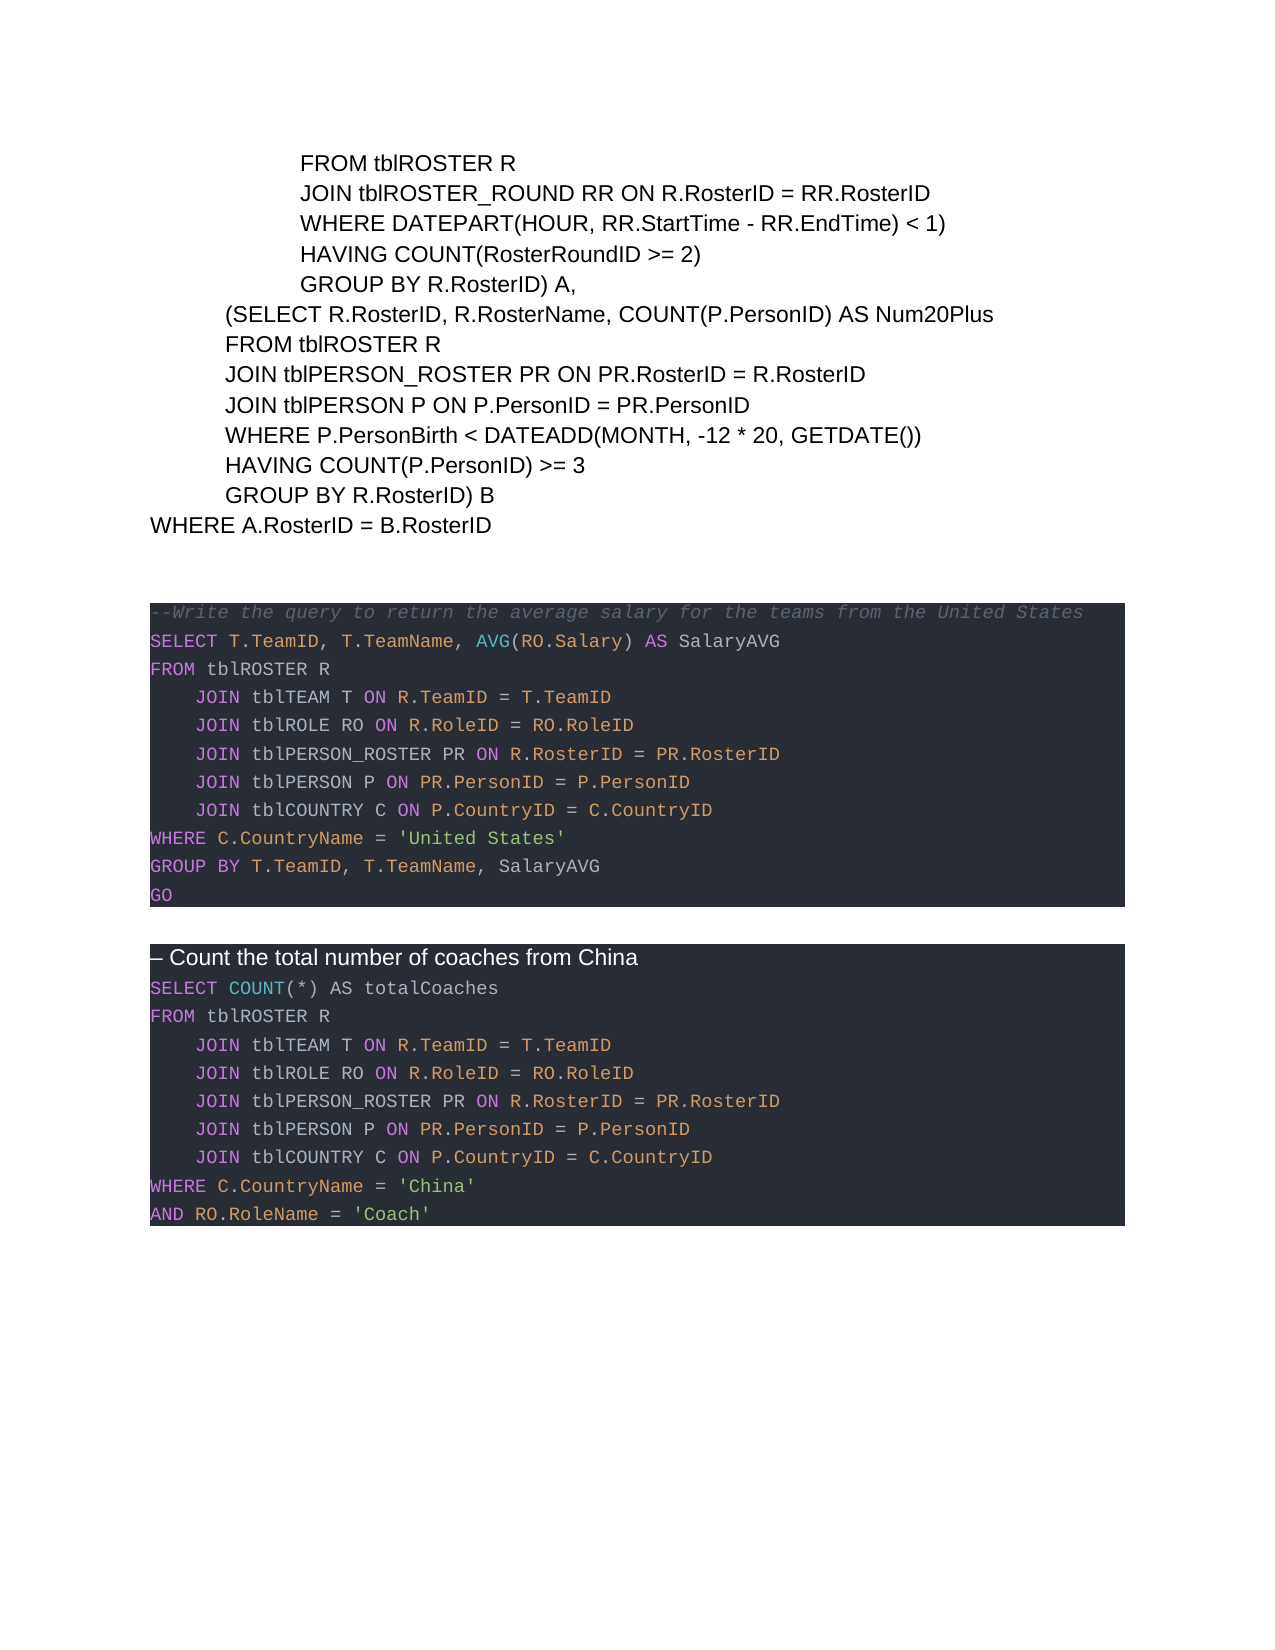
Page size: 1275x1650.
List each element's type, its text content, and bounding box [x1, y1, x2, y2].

text JOIN tblPERSON_ROSTER PR ON R.RosterID = PR.RosterID [150, 744, 1125, 766]
text WHERE DATEPART(HOUR, RR.StartTime - RR.EndTime) < 1) [150, 210, 1125, 237]
text JOIN tblPERSON P ON PR.PersonID = P.PersonID [150, 772, 1125, 794]
text FROM tblROSTER R [150, 1007, 1125, 1028]
text AND RO.RoleName = 'Coach' [150, 1205, 1125, 1226]
text GROUP BY R.RosterID) A, [150, 271, 1125, 297]
text HAVING COUNT(P.PersonID) >= 3 [150, 452, 1125, 478]
text JOIN tblTEAM T ON R.TeamID = T.TeamID [150, 1035, 1125, 1057]
text WHERE C.CountryName = 'United States' [150, 829, 1125, 850]
text JOIN tblPERSON P ON P.PersonID = PR.PersonID [150, 392, 1125, 418]
text WHERE C.CountryName = 'China' [150, 1176, 1125, 1198]
text GO [150, 885, 1125, 907]
text JOIN tblPERSON_ROSTER PR ON PR.RosterID = R.RosterID [150, 361, 1125, 388]
text WHERE P.PersonBirth < DATEADD(MONTH, -12 * 20, GETDATE()) [150, 422, 1125, 448]
text JOIN tblROLE RO ON R.RoleID = RO.RoleID [150, 1063, 1125, 1085]
text FROM tblROSTER R [150, 331, 1125, 358]
text SELECT COUNT(*) AS totalCoaches [150, 979, 1125, 1000]
text JOIN tblROLE RO ON R.RoleID = RO.RoleID [150, 716, 1125, 737]
text JOIN tblPERSON P ON PR.PersonID = P.PersonID [150, 1120, 1125, 1141]
text – Count the total number of coaches from China [150, 944, 1125, 970]
text SELECT T.TeamID, T.TeamName, AVG(RO.Salary) AS SalaryAVG [150, 631, 1125, 653]
text HAVING COUNT(RosterRoundID >= 2) [150, 241, 1125, 267]
text JOIN tblCOUNTRY C ON P.CountryID = C.CountryID [150, 1148, 1125, 1169]
text JOIN tblCOUNTRY C ON P.CountryID = C.CountryID [150, 801, 1125, 822]
text --Write the query to return the average salary for the teams from the United States [150, 603, 1125, 624]
text WHERE A.RosterID = B.RosterID [150, 512, 1125, 539]
text FROM tblROSTER R [150, 150, 1125, 176]
text JOIN tblTEAM T ON R.TeamID = T.TeamID [150, 688, 1125, 709]
text JOIN tblROSTER_ROUND RR ON R.RosterID = RR.RosterID [150, 180, 1125, 207]
text JOIN tblPERSON_ROSTER PR ON R.RosterID = PR.RosterID [150, 1092, 1125, 1113]
text GROUP BY T.TeamID, T.TeamName, SalaryAVG [150, 857, 1125, 878]
text GROUP BY R.RosterID) B [150, 482, 1125, 509]
text FROM tblROSTER R [150, 659, 1125, 681]
text (SELECT R.RosterID, R.RosterName, COUNT(P.PersonID) AS Num20Plus [150, 301, 1125, 327]
